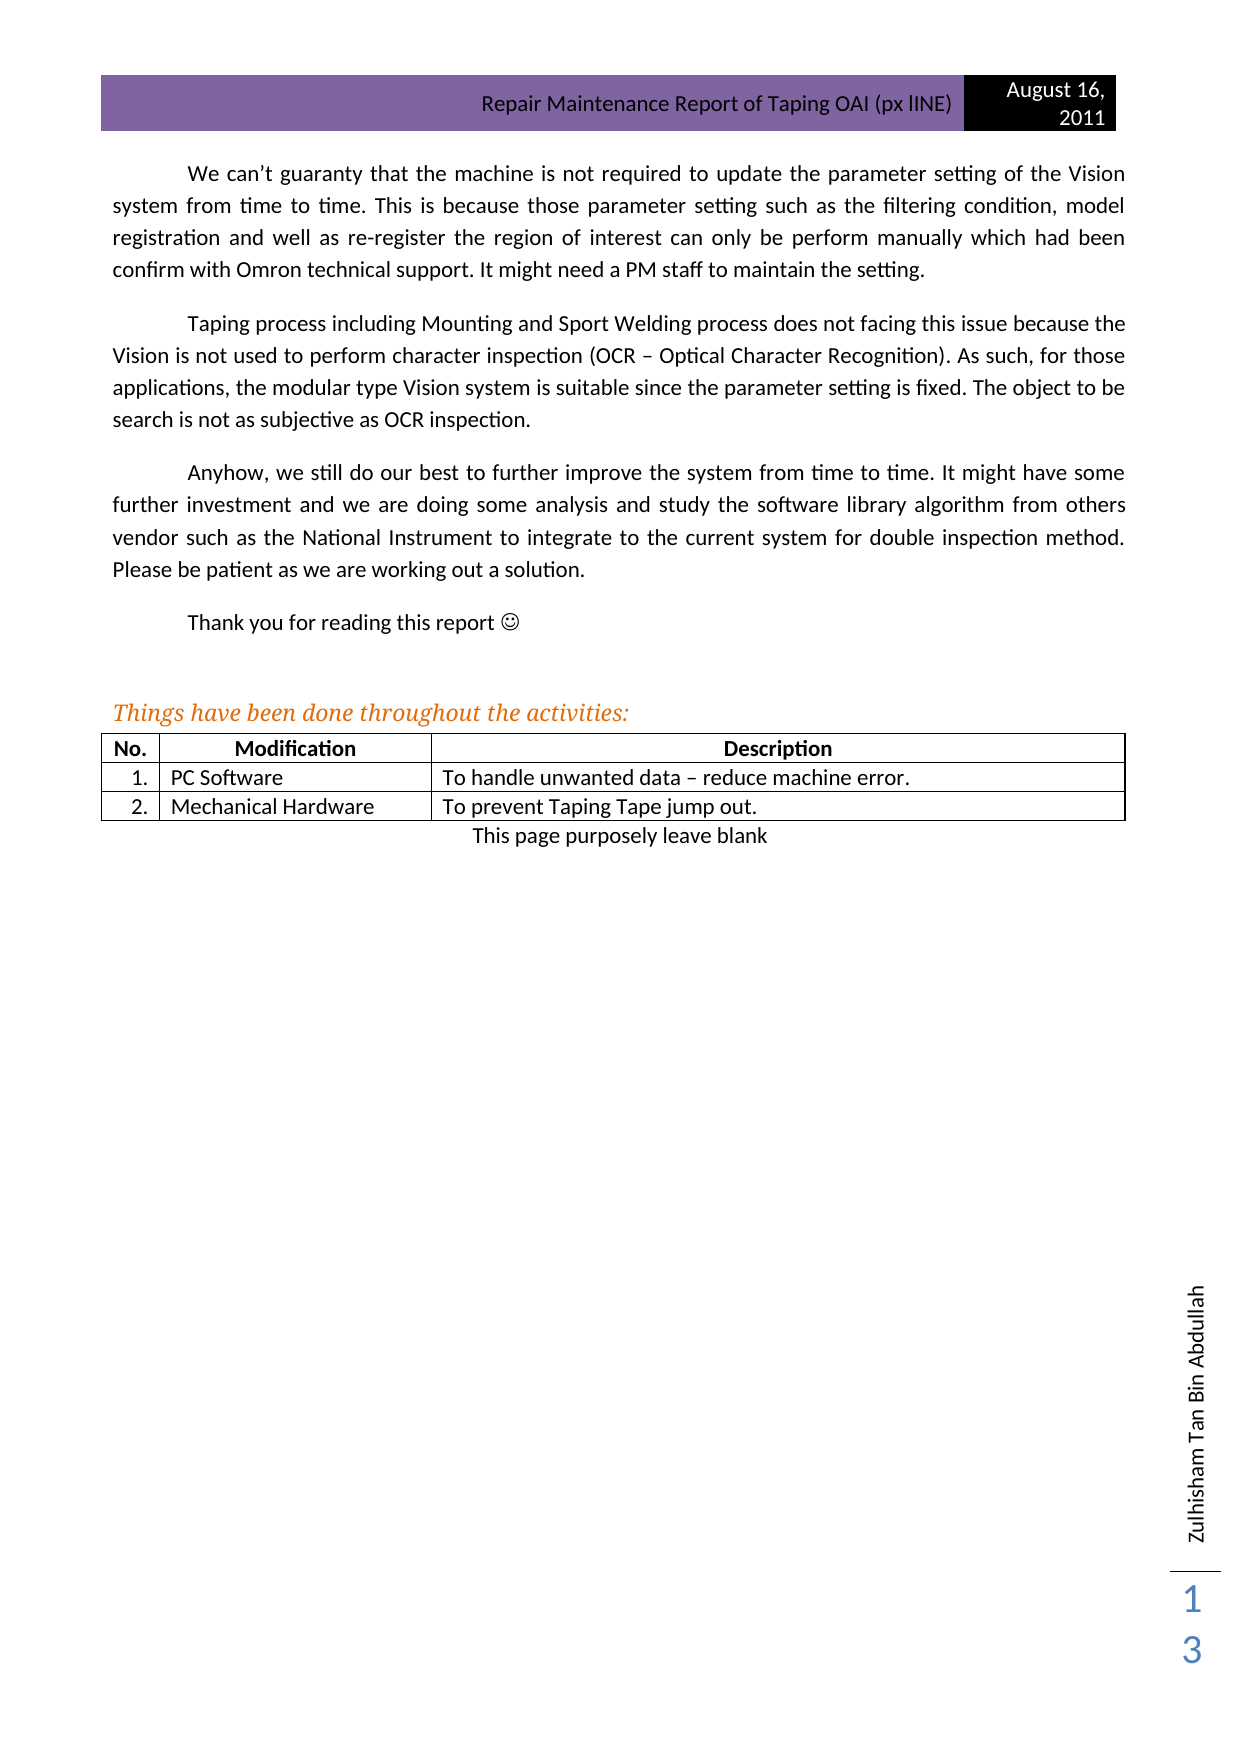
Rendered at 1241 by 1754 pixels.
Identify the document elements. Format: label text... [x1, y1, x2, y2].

table_header Description [432, 734, 1124, 762]
table_cell 2. [102, 792, 159, 820]
table_cell To prevent Taping Tape jump out. [432, 792, 1124, 820]
table_cell Mechanical Hardware [160, 792, 431, 820]
table_header No. [102, 734, 159, 762]
text Taping process including Mounting and Sport Welding process does not facing this issue because the Vision is not used to perform character inspection (OCR – Optical Character Recognition). As such, for those applications, the modular type Vision system is suitable since the parameter setting is fixed. The object to be search is not as subjective as OCR inspection. [112, 309, 1128, 433]
text Thank you for reading this report [112, 608, 1128, 636]
text Anyhow, we still do our best to further improve the system from time to time. It might have some further investment and we are doing some analysis and study the software library algorithm from others vendor such as the National Instrument to integrate to the current system for double inspection method. Please be patient as we are working out a solution. [112, 458, 1128, 583]
table_cell To handle unwanted data – reduce machine error. [432, 763, 1124, 791]
text This page purposely leave blank [112, 821, 1128, 849]
text Things have been done throughout the activities: [112, 697, 1128, 728]
table_cell 1. [102, 763, 159, 791]
table_header Modification [160, 734, 431, 762]
text We can’t guaranty that the machine is not required to update the parameter setting of the Vision system from time to time. This is because those parameter setting such as the filtering condition, model registration and well as re-register the region of interest can only be perform manually which had been confirm with Omron technical support. It might need a PM staff to maintain the setting. [112, 159, 1128, 284]
table_cell PC Software [160, 763, 431, 791]
